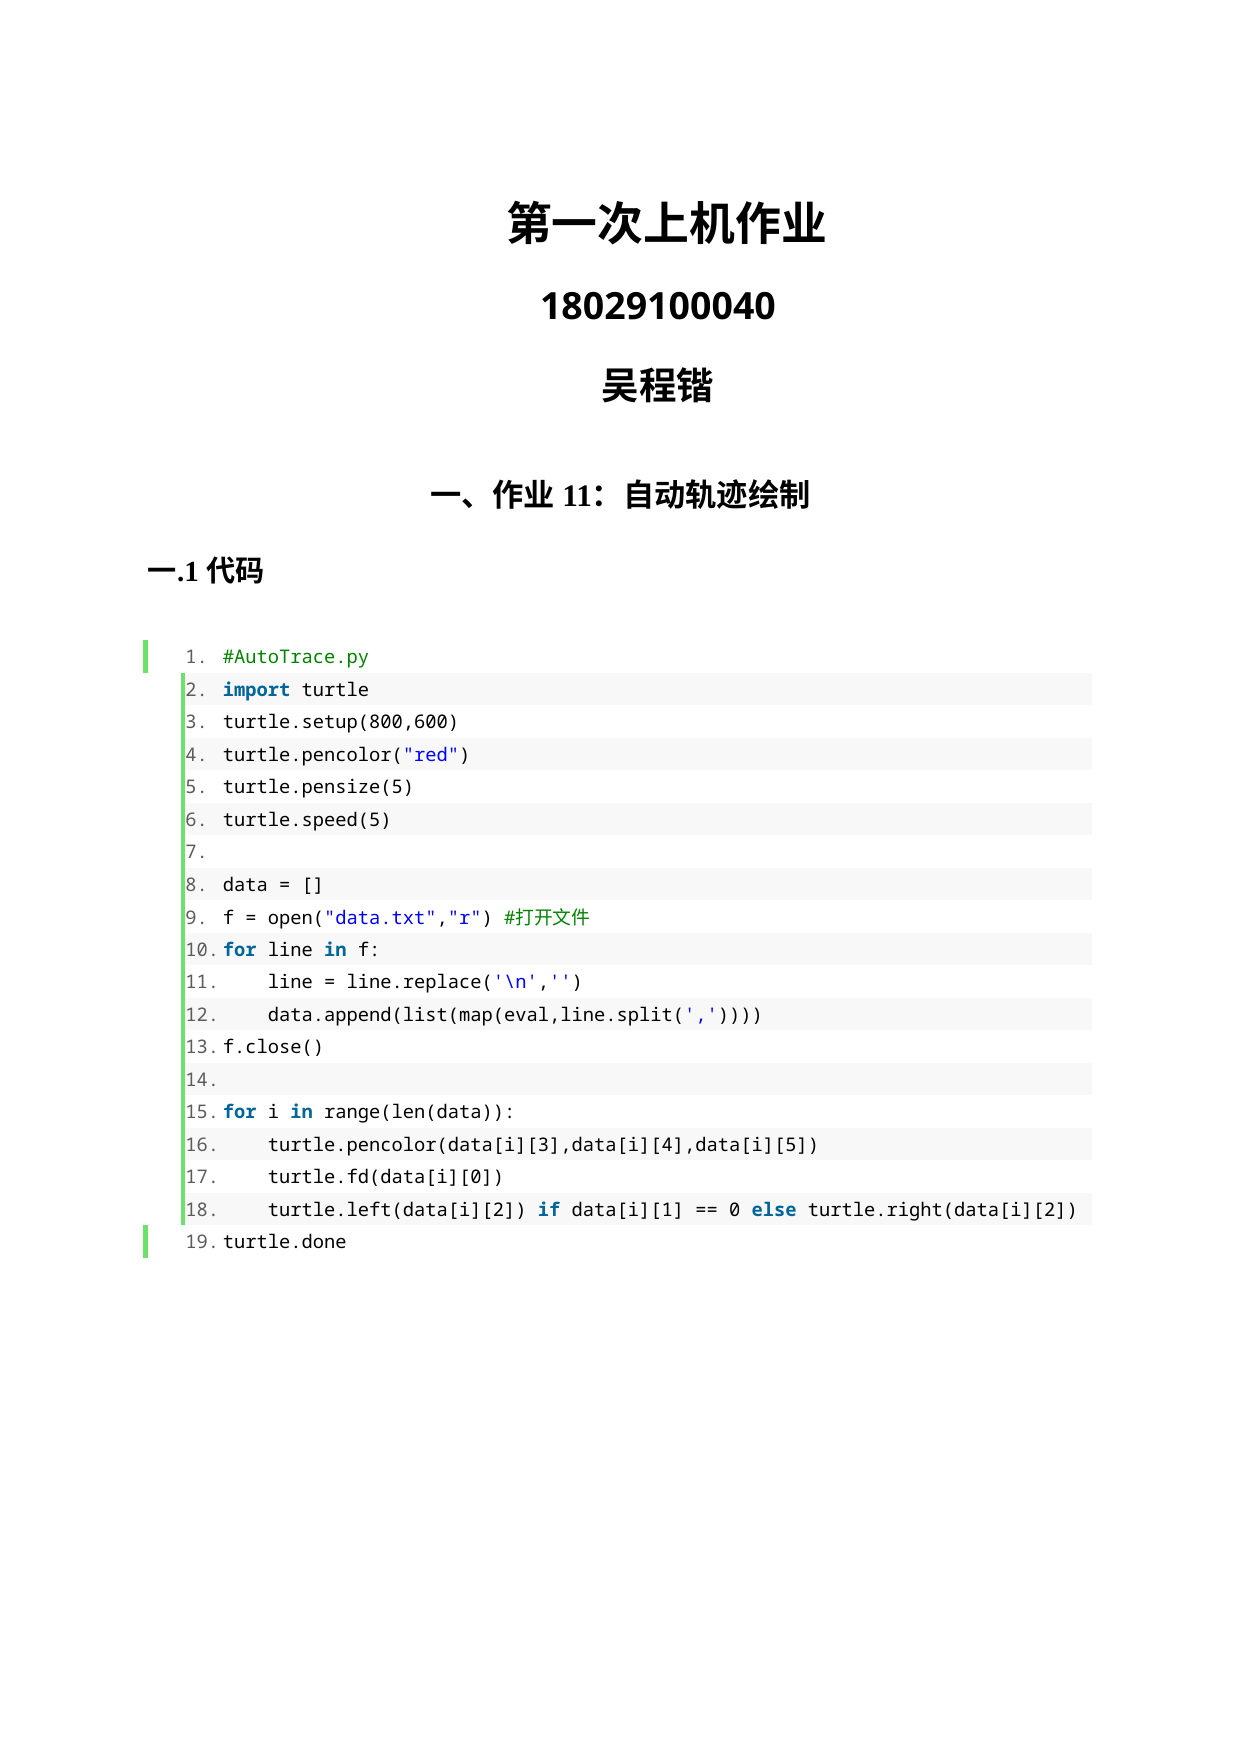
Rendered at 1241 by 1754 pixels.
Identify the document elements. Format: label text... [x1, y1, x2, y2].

list turtle.speed(5) [185, 803, 1092, 835]
list data.append(list(map(eval,line.split(',')))) [185, 998, 1092, 1030]
list line = line.replace('\n','') [185, 965, 1092, 998]
list turtle.pensize(5) [185, 770, 1092, 803]
list turtle.left(data[i][2]) if data[i][1] == 0 else turtle.right(data[i][2]) [185, 1193, 1092, 1225]
list for i in range(len(data)): [185, 1095, 1092, 1128]
list f.close() [185, 1030, 1092, 1063]
list #AutoTrace.py [148, 640, 1092, 673]
subtitle 第一次上机作业 [148, 187, 1092, 253]
text 18029100040 [148, 279, 1092, 331]
list turtle.done [148, 1225, 1092, 1258]
text 吴程锴 [148, 356, 1092, 410]
list turtle.fd(data[i][0]) [185, 1160, 1092, 1193]
list for line in f: [185, 933, 1092, 965]
subtitle 代码 [148, 548, 1092, 590]
list turtle.pencolor(data[i][3],data[i][4],data[i][5]) [185, 1128, 1092, 1160]
subtitle 作业 11：自动轨迹绘制 [148, 470, 1092, 515]
list turtle.pencolor("red") [185, 738, 1092, 770]
list turtle.setup(800,600) [185, 705, 1092, 738]
list import turtle [185, 673, 1092, 705]
list f = open("data.txt","r") #打开文件 [185, 900, 1092, 933]
list data = [] [185, 868, 1092, 900]
